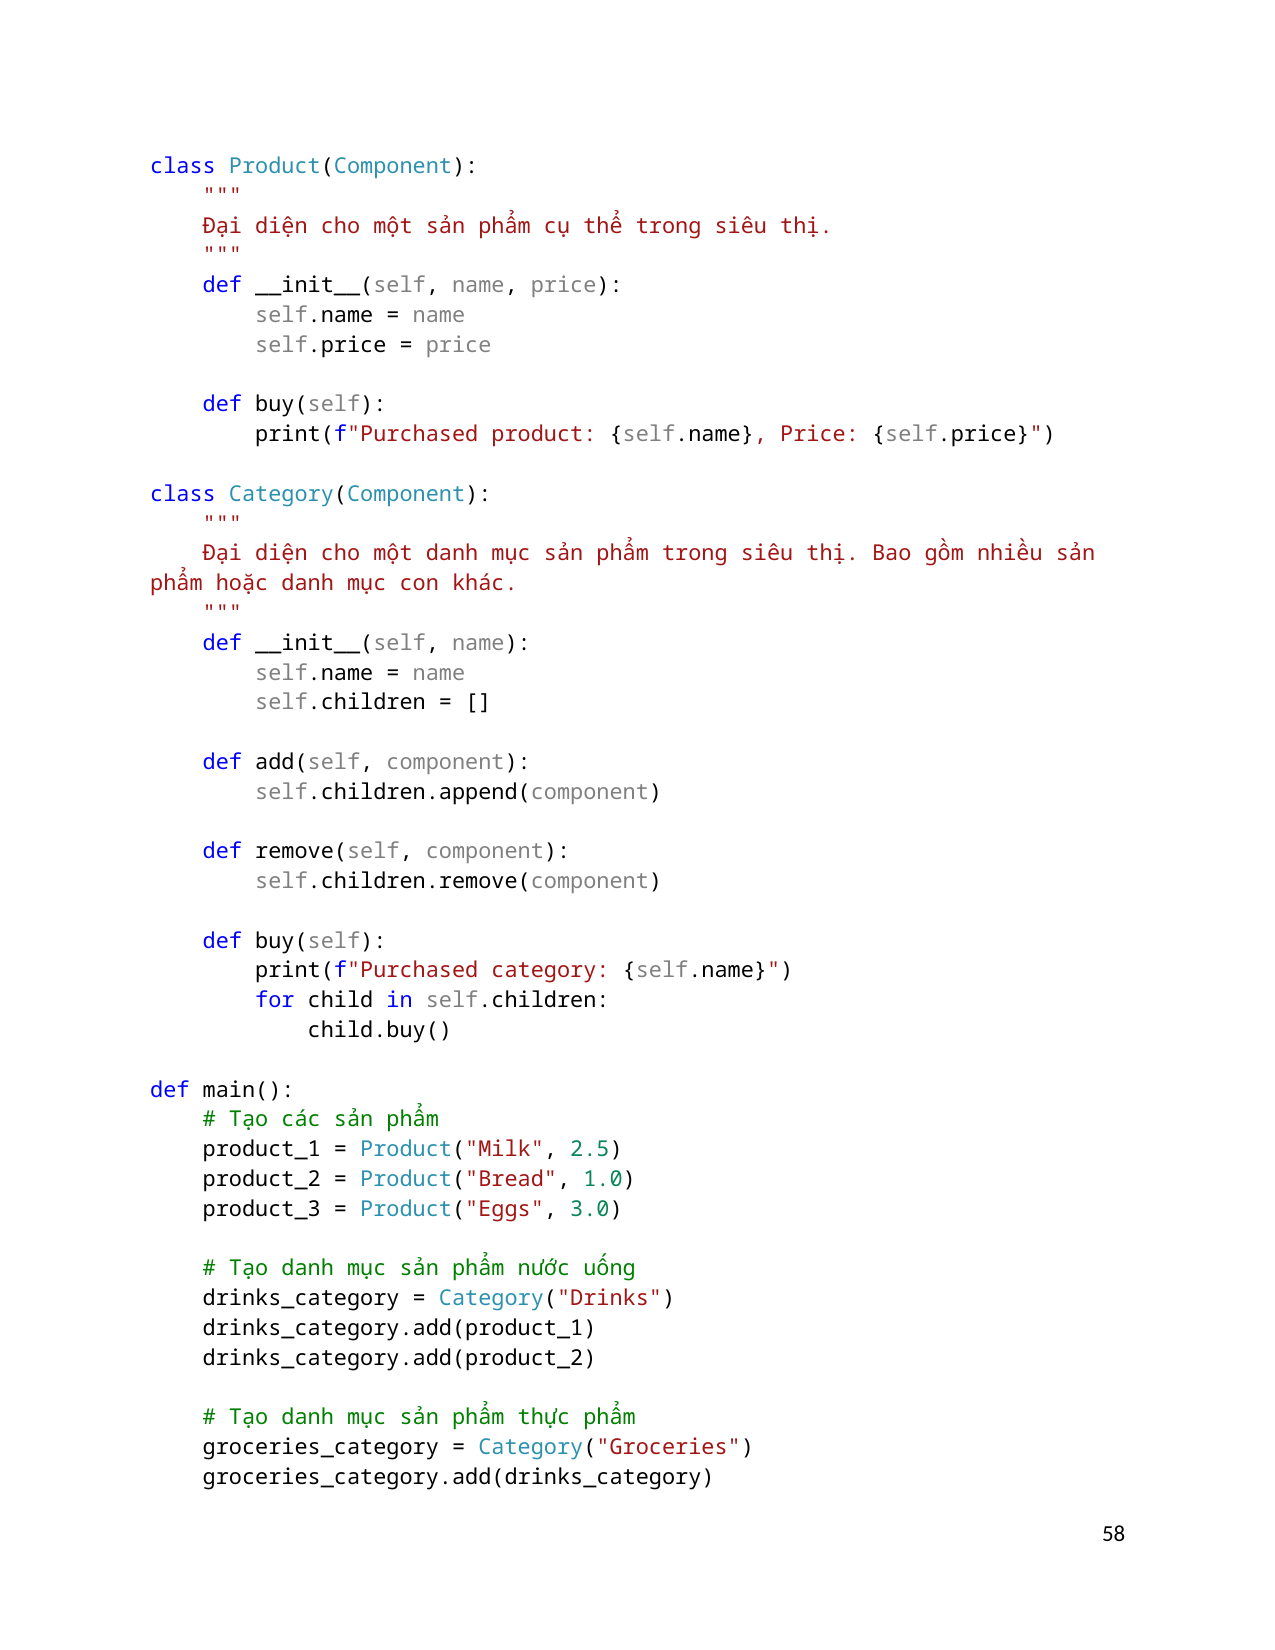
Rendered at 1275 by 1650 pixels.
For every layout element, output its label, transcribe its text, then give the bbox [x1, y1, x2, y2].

text # Tạo danh mục sản phẩm thực phẩm [150, 1401, 1125, 1431]
text drinks_category.add(product_1) [150, 1312, 1125, 1342]
text self.children = [] [150, 686, 1125, 716]
text self.name = name [150, 656, 1125, 686]
text Đại diện cho một danh mục sản phẩm trong siêu thị. Bao gồm nhiều sản phẩm hoặc danh mục con khác. [150, 537, 1125, 597]
text def buy(self): [150, 388, 1125, 418]
text product_3 = Product("Eggs", 3.0) [150, 1193, 1125, 1222]
text groceries_category.add(drinks_category) [150, 1461, 1125, 1491]
text def remove(self, component): [150, 835, 1125, 865]
text """ [150, 239, 1125, 269]
text drinks_category.add(product_2) [150, 1342, 1125, 1371]
text def __init__(self, name, price): [150, 269, 1125, 299]
text for child in self.children: [150, 984, 1125, 1014]
text product_2 = Product("Bread", 1.0) [150, 1163, 1125, 1193]
text child.buy() [150, 1014, 1125, 1044]
text print(f"Purchased product: {self.name}, Price: {self.price}") [150, 418, 1125, 448]
text def __init__(self, name): [150, 627, 1125, 656]
text # Tạo các sản phẩm [150, 1103, 1125, 1133]
text self.price = price [150, 329, 1125, 358]
text self.children.append(component) [150, 776, 1125, 805]
text Đại diện cho một sản phẩm cụ thể trong siêu thị. [150, 209, 1125, 239]
text product_1 = Product("Milk", 2.5) [150, 1133, 1125, 1163]
text self.name = name [150, 299, 1125, 329]
text self.children.remove(component) [150, 865, 1125, 895]
text """ [150, 597, 1125, 627]
text class Product(Component): [150, 150, 1125, 180]
text drinks_category = Category("Drinks") [150, 1282, 1125, 1312]
text def buy(self): [150, 924, 1125, 954]
text """ [150, 507, 1125, 537]
text class Category(Component): [150, 478, 1125, 507]
text # Tạo danh mục sản phẩm nước uống [150, 1252, 1125, 1282]
text print(f"Purchased category: {self.name}") [150, 954, 1125, 984]
text """ [150, 180, 1125, 209]
text groceries_category = Category("Groceries") [150, 1431, 1125, 1461]
text def main(): [150, 1073, 1125, 1103]
text def add(self, component): [150, 746, 1125, 776]
